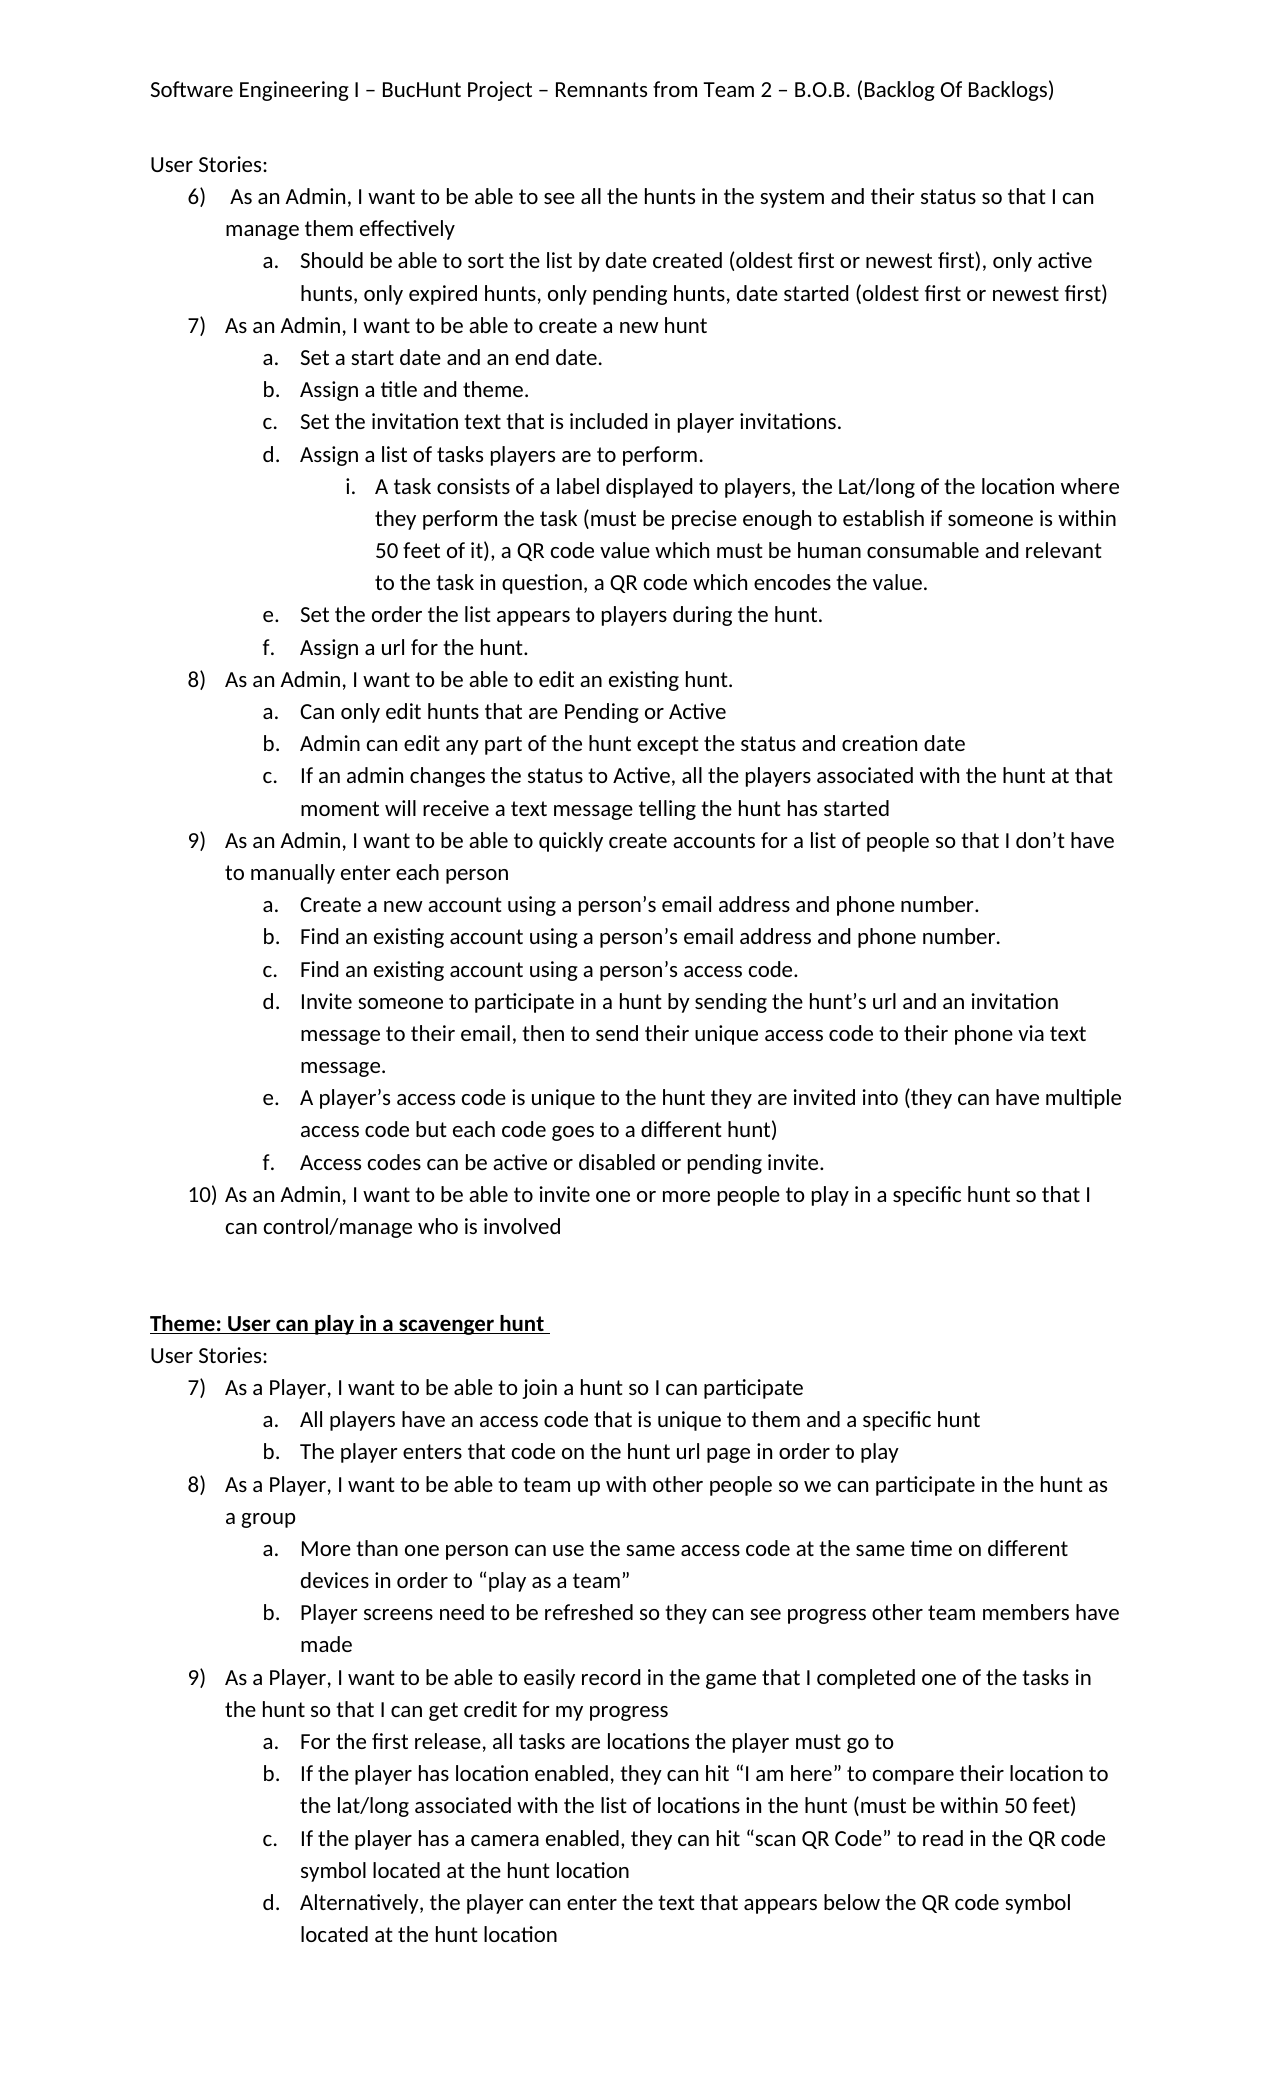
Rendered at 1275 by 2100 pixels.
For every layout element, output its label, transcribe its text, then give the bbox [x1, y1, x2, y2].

list Find an existing account using a person’s access code. [262, 955, 1125, 983]
list As an Admin, I want to be able to see all the hunts in the system and their status so that I can manage them effectively [187, 182, 1125, 242]
list If the player has location enabled, they can hit “I am here” to compare their location to the lat/long associated with the list of locations in the hunt (must be within 50 feet) [262, 1759, 1125, 1819]
list As a Player, I want to be able to join a hunt so I can participate [187, 1373, 1125, 1401]
list All players have an access code that is unique to them and a specific hunt [262, 1405, 1125, 1433]
text User Stories: [150, 150, 1125, 178]
list Assign a title and theme. [262, 375, 1125, 403]
list Should be able to sort the list by date created (oldest first or newest first), only active hunts, only expired hunts, only pending hunts, date started (oldest first or newest first) [262, 247, 1125, 307]
list As an Admin, I want to be able to create a new hunt [187, 311, 1125, 339]
list Create a new account using a person’s email address and phone number. [262, 890, 1125, 918]
list Set the order the list appears to players during the hunt. [262, 601, 1125, 629]
list Assign a url for the hunt. [262, 633, 1125, 661]
list Set the invitation text that is included in player invitations. [262, 407, 1125, 436]
list Set a start date and an end date. [262, 343, 1125, 371]
list As an Admin, I want to be able to quickly create accounts for a list of people so that I don’t have to manually enter each person [187, 826, 1125, 886]
list For the first release, all tasks are locations the player must go to [262, 1727, 1125, 1755]
list Admin can edit any part of the hunt except the status and creation date [262, 729, 1125, 757]
list Assign a list of tasks players are to perform. [262, 440, 1125, 468]
text Theme: User can play in a scavenger hunt [150, 1309, 1125, 1337]
list More than one person can use the same access code at the same time on different devices in order to “play as a team” [262, 1534, 1125, 1594]
list If the player has a camera enabled, they can hit “scan QR Code” to read in the QR code symbol located at the hunt location [262, 1824, 1125, 1884]
list Alternatively, the player can enter the text that appears below the QR code symbol located at the hunt location [262, 1888, 1125, 1948]
list The player enters that code on the hunt url page in order to play [262, 1437, 1125, 1466]
list A player’s access code is unique to the hunt they are invited into (they can have multiple access code but each code goes to a different hunt) [262, 1083, 1125, 1144]
list As a Player, I want to be able to team up with other people so we can participate in the hunt as a group [187, 1470, 1125, 1530]
list A task consists of a label displayed to players, the Lat/long of the location where they perform the task (must be precise enough to establish if someone is within 50 feet of it), a QR code value which must be human consumable and relevant to the task in question, a QR code which encodes the value. [356, 472, 1125, 596]
list Access codes can be active or disabled or pending invite. [262, 1148, 1125, 1176]
list Player screens need to be refreshed so they can see progress other team members have made [262, 1598, 1125, 1659]
list If an admin changes the status to Active, all the players associated with the hunt at that moment will receive a text message telling the hunt has started [262, 762, 1125, 822]
list As an Admin, I want to be able to edit an existing hunt. [187, 665, 1125, 693]
list Can only edit hunts that are Pending or Active [262, 697, 1125, 725]
text User Stories: [150, 1341, 1125, 1369]
list Invite someone to participate in a hunt by sending the hunt’s url and an invitation message to their email, then to send their unique access code to their phone via text message. [262, 987, 1125, 1079]
list As an Admin, I want to be able to invite one or more people to play in a specific hunt so that I can control/manage who is involved [187, 1180, 1125, 1240]
list As a Player, I want to be able to easily record in the game that I completed one of the tasks in the hunt so that I can get credit for my progress [187, 1663, 1125, 1723]
list Find an existing account using a person’s email address and phone number. [262, 922, 1125, 951]
